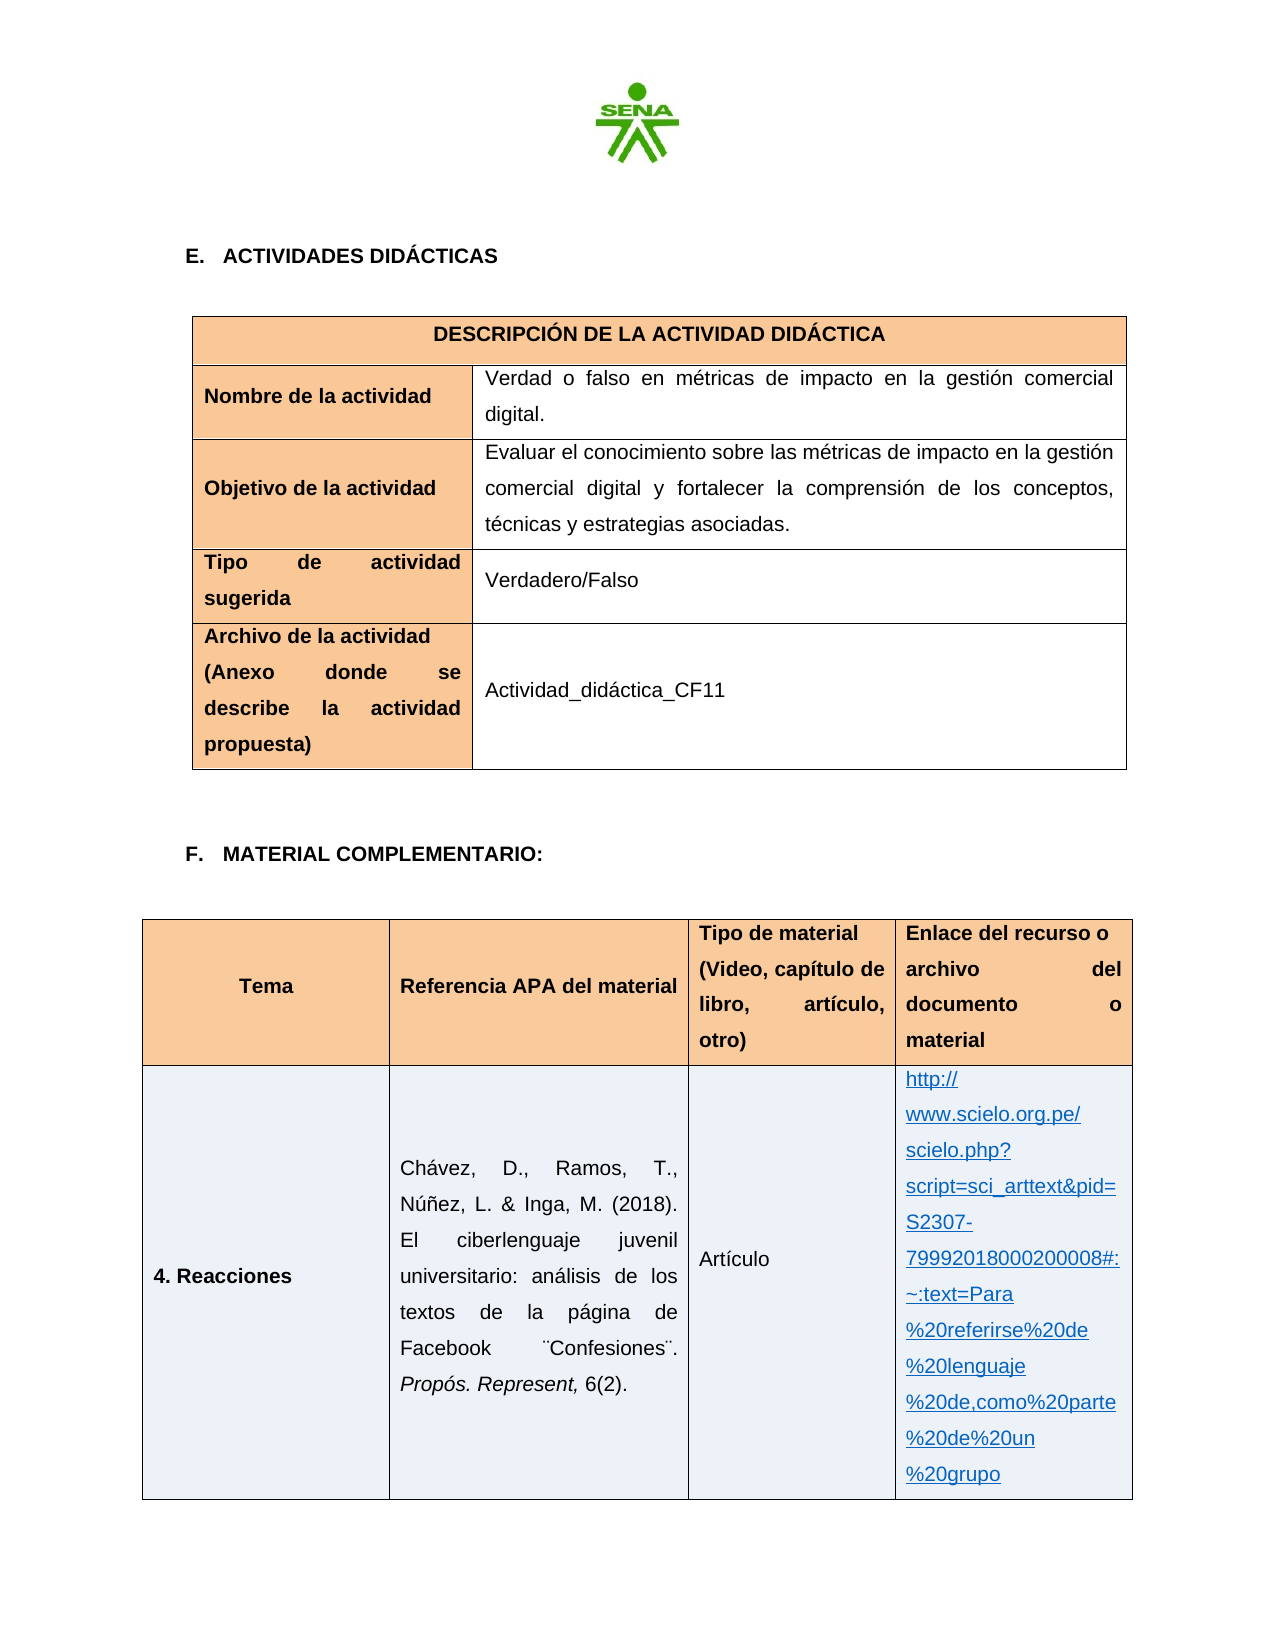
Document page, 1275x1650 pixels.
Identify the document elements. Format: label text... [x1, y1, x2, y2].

table_cell 4. Reacciones [143, 1066, 389, 1499]
table_cell Objetivo de la actividad [193, 440, 472, 548]
list MATERIAL COMPLEMENTARIO: [185, 841, 1127, 865]
picture [591, 73, 684, 173]
table_cell http://www.scielo.org.pe/scielo.php?script=sci_arttext&pid=S2307-79992018000200008#:~:text=Para%20referirse%20de%20lenguaje%20de,como%20parte%20de%20un%20grupo [896, 1066, 1132, 1499]
table_cell Artículo [689, 1066, 895, 1499]
table_cell Actividad_didáctica_CF11 [473, 624, 1126, 768]
table_cell Evaluar el conocimiento sobre las métricas de impacto en la gestión comercial digital y fortalecer la comprensión de los conceptos, técnicas y estrategias asociadas. [473, 440, 1126, 548]
list ACTIVIDADES DIDÁCTICAS [185, 244, 1127, 268]
table_cell Chávez, D., Ramos, T., Núñez, L. & Inga, M. (2018). El ciberlenguaje juvenil universitario: análisis de los textos de la página de Facebook ¨Confesiones¨. Propós. Represent, 6(2). [390, 1066, 688, 1499]
table_cell Archivo de la actividad (Anexo donde se describe la actividad propuesta) [193, 624, 472, 768]
table_header Tema [143, 920, 389, 1065]
table_cell Verdad o falso en métricas de impacto en la gestión comercial digital. [473, 366, 1126, 438]
table_header Enlace del recurso o archivo del documento o material [896, 920, 1132, 1065]
table_header Referencia APA del material [390, 920, 688, 1065]
table_header Tipo de material (Video, capítulo de libro, artículo, otro) [689, 920, 895, 1065]
table_cell Tipo de actividad sugerida [193, 550, 472, 623]
table_header DESCRIPCIÓN DE LA ACTIVIDAD DIDÁCTICA [193, 317, 1126, 364]
table_cell Verdadero/Falso [473, 550, 1126, 623]
table_cell Nombre de la actividad [193, 366, 472, 438]
